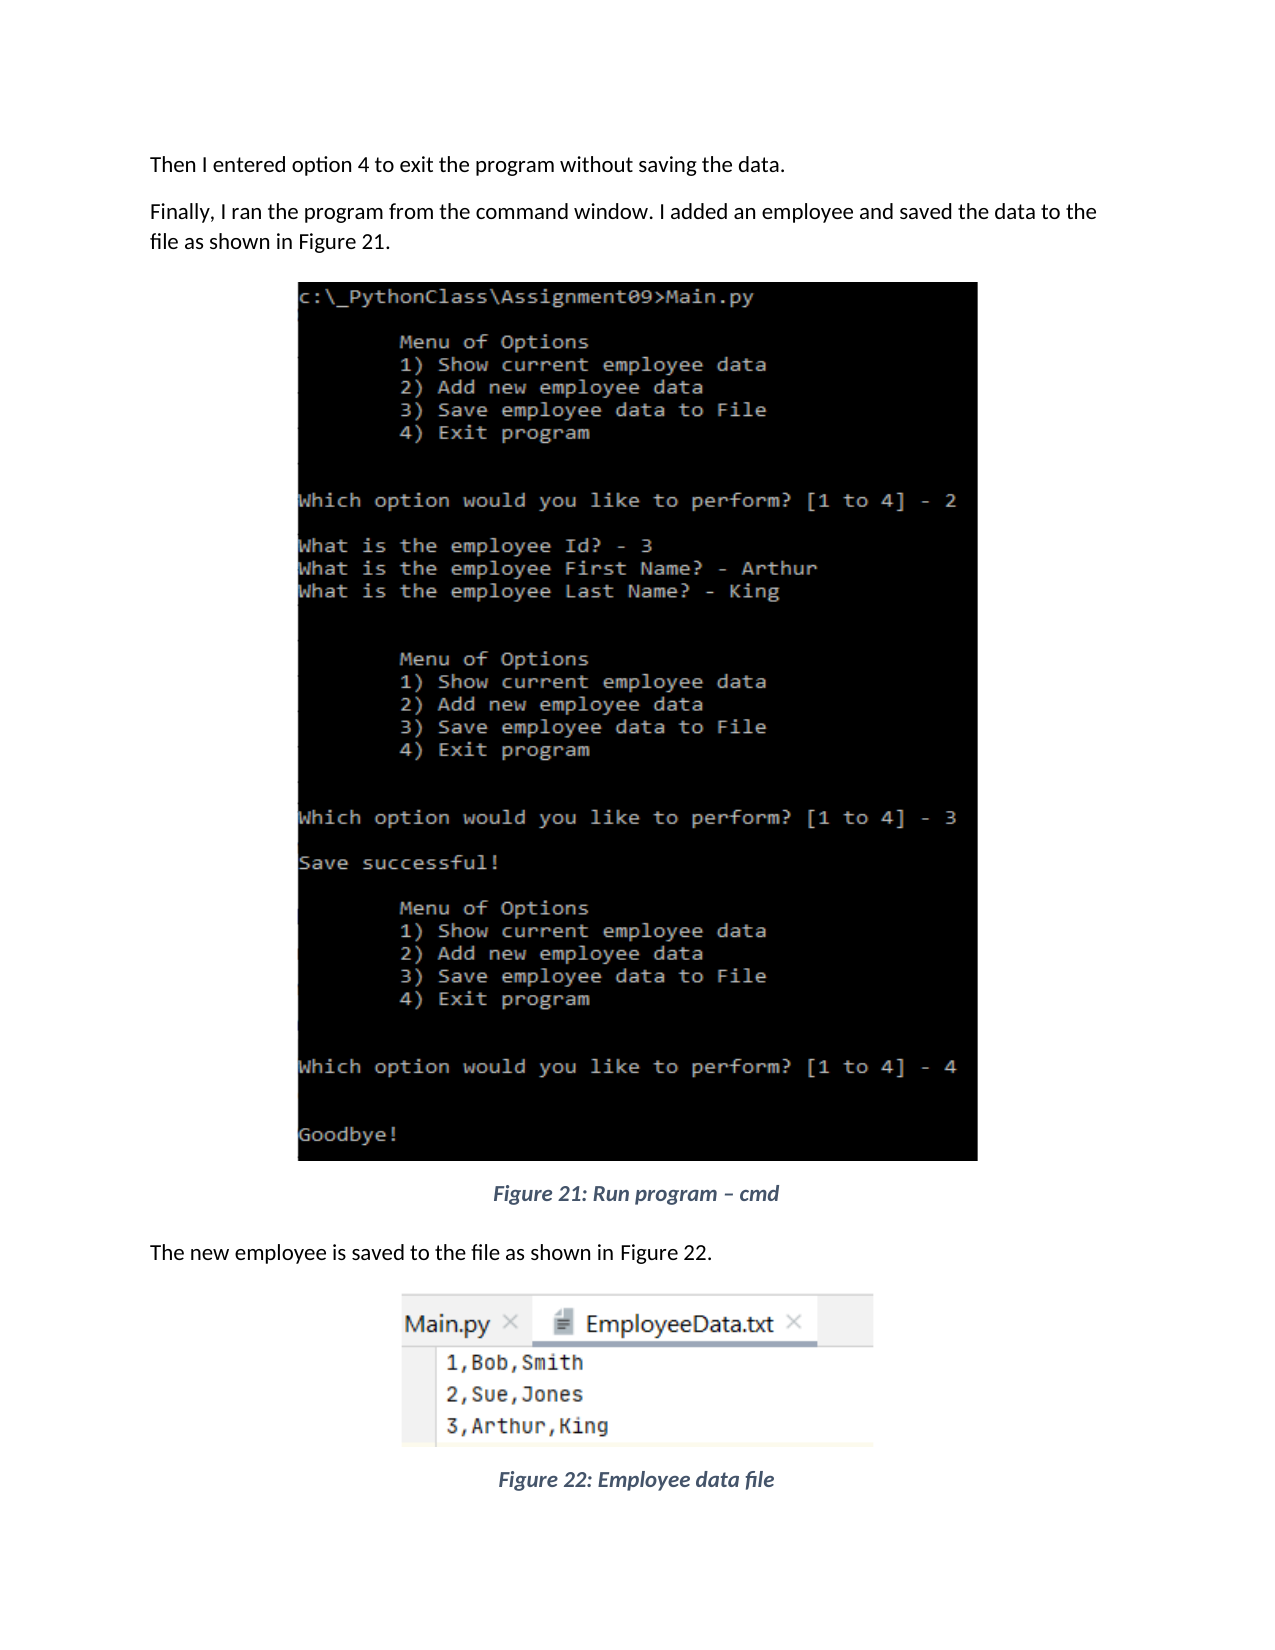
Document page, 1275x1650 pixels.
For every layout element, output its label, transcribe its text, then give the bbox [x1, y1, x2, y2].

text Figure 22: Employee data file [150, 1465, 1125, 1493]
text The new employee is saved to the file as shown in Figure 22. [150, 1238, 1125, 1266]
picture [401, 1293, 874, 1447]
text Then I entered option 4 to exit the program without saving the data. [150, 150, 1125, 178]
picture [297, 282, 978, 1161]
text Finally, I ran the program from the command window. I added an employee and saved the data to the file as shown in Figure 21. [150, 197, 1125, 255]
text Figure 21: Run program – cmd [150, 1179, 1125, 1207]
